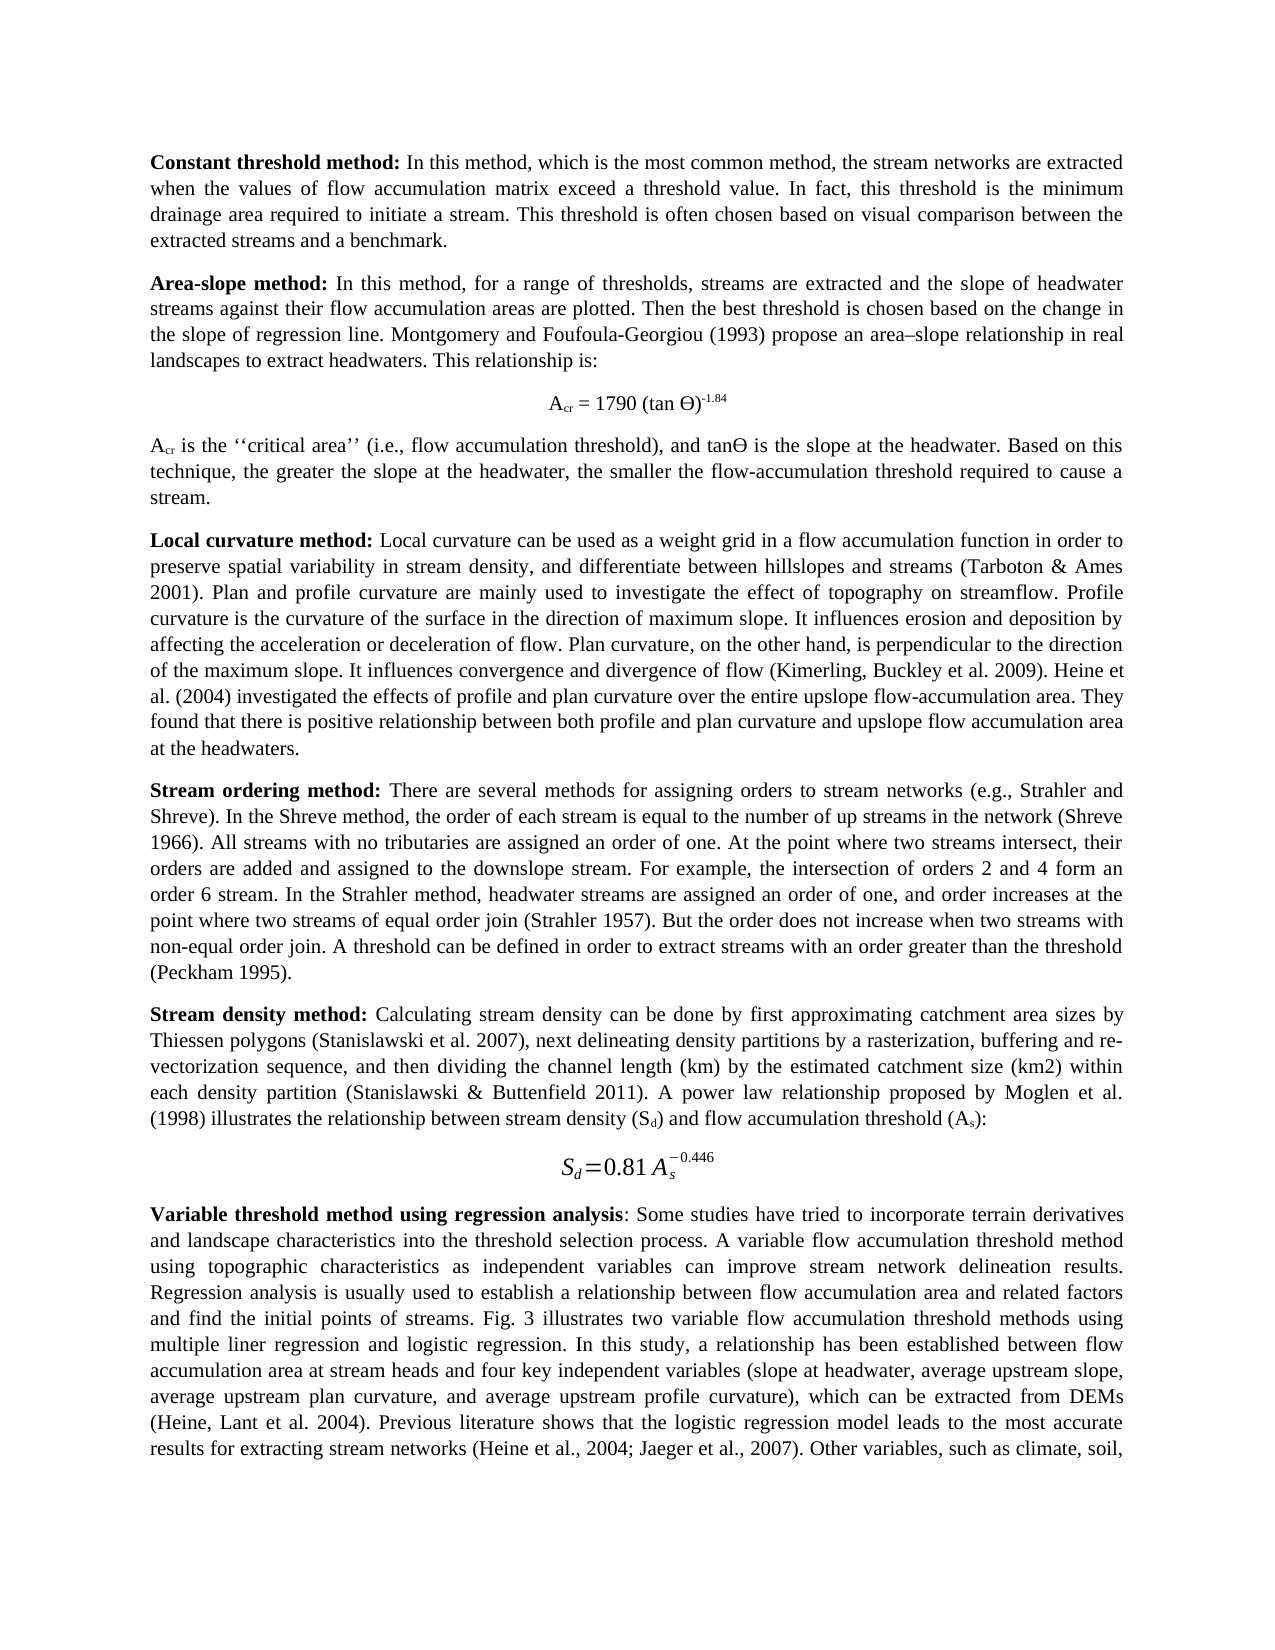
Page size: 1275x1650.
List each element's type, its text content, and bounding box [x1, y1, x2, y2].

text Acr is the ‘‘critical area’’ (i.e., flow accumulation threshold), and tanϴ is the slope at the headwater. Based on this technique, the greater the slope at the headwater, the smaller the flow-accumulation threshold required to cause a stream. [150, 433, 1125, 509]
text Constant threshold method: In this method, which is the most common method, the stream networks are extracted when the values of flow accumulation matrix exceed a threshold value. In fact, this threshold is the minimum drainage area required to initiate a stream. This threshold is often chosen based on visual comparison between the extracted streams and a benchmark. [150, 150, 1125, 252]
text Acr = 1790 (tan ϴ)-1.84 [150, 391, 1125, 415]
text Stream ordering method: There are several methods for assigning orders to stream networks (e.g., Strahler and Shreve). In the Shreve method, the order of each stream is equal to the number of up streams in the network (Shreve 1966). All streams with no tributaries are assigned an order of one. At the point where two streams intersect, their orders are added and assigned to the downslope stream. For example, the intersection of orders 2 and 4 form an order 6 stream. In the Strahler method, headwater streams are assigned an order of one, and order increases at the point where two streams of equal order join (Strahler 1957). But the order does not increase when two streams with non-equal order join. A threshold can be defined in order to extract streams with an order greater than the threshold (Peckham 1995). [150, 778, 1125, 984]
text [150, 1202, 1125, 1460]
text Local curvature method: Local curvature can be used as a weight grid in a flow accumulation function in order to preserve spatial variability in stream density, and differentiate between hillslopes and streams (Tarboton & Ames 2001). Plan and profile curvature are mainly used to investigate the effect of topography on streamflow. Profile curvature is the curvature of the surface in the direction of maximum slope. It influences erosion and deposition by affecting the acceleration or deceleration of flow. Plan curvature, on the other hand, is perpendicular to the direction of the maximum slope. It influences convergence and divergence of flow (Kimerling, Buckley et al. 2009). Heine et al. (2004) investigated the effects of profile and plan curvature over the entire upslope flow-accumulation area. They found that there is positive relationship between both profile and plan curvature and upslope flow accumulation area at the headwaters. [150, 528, 1125, 759]
text Area-slope method: In this method, for a range of thresholds, streams are extracted and the slope of headwater streams against their flow accumulation areas are plotted. Then the best threshold is chosen based on the change in the slope of regression line. Montgomery and Foufoula-Georgiou (1993) propose an area–slope relationship in real landscapes to extract headwaters. This relationship is: [150, 270, 1125, 372]
text Stream density method: Calculating stream density can be done by first approximating catchment area sizes by Thiessen polygons (Stanislawski et al. 2007), next delineating density partitions by a rasterization, buffering and re-vectorization sequence, and then dividing the channel length (km) by the estimated catchment size (km2) within each density partition (Stanislawski & Buttenfield 2011). A power law relationship proposed by Moglen et al. (1998) illustrates the relationship between stream density (Sd) and flow accumulation threshold (As): [150, 1002, 1125, 1130]
